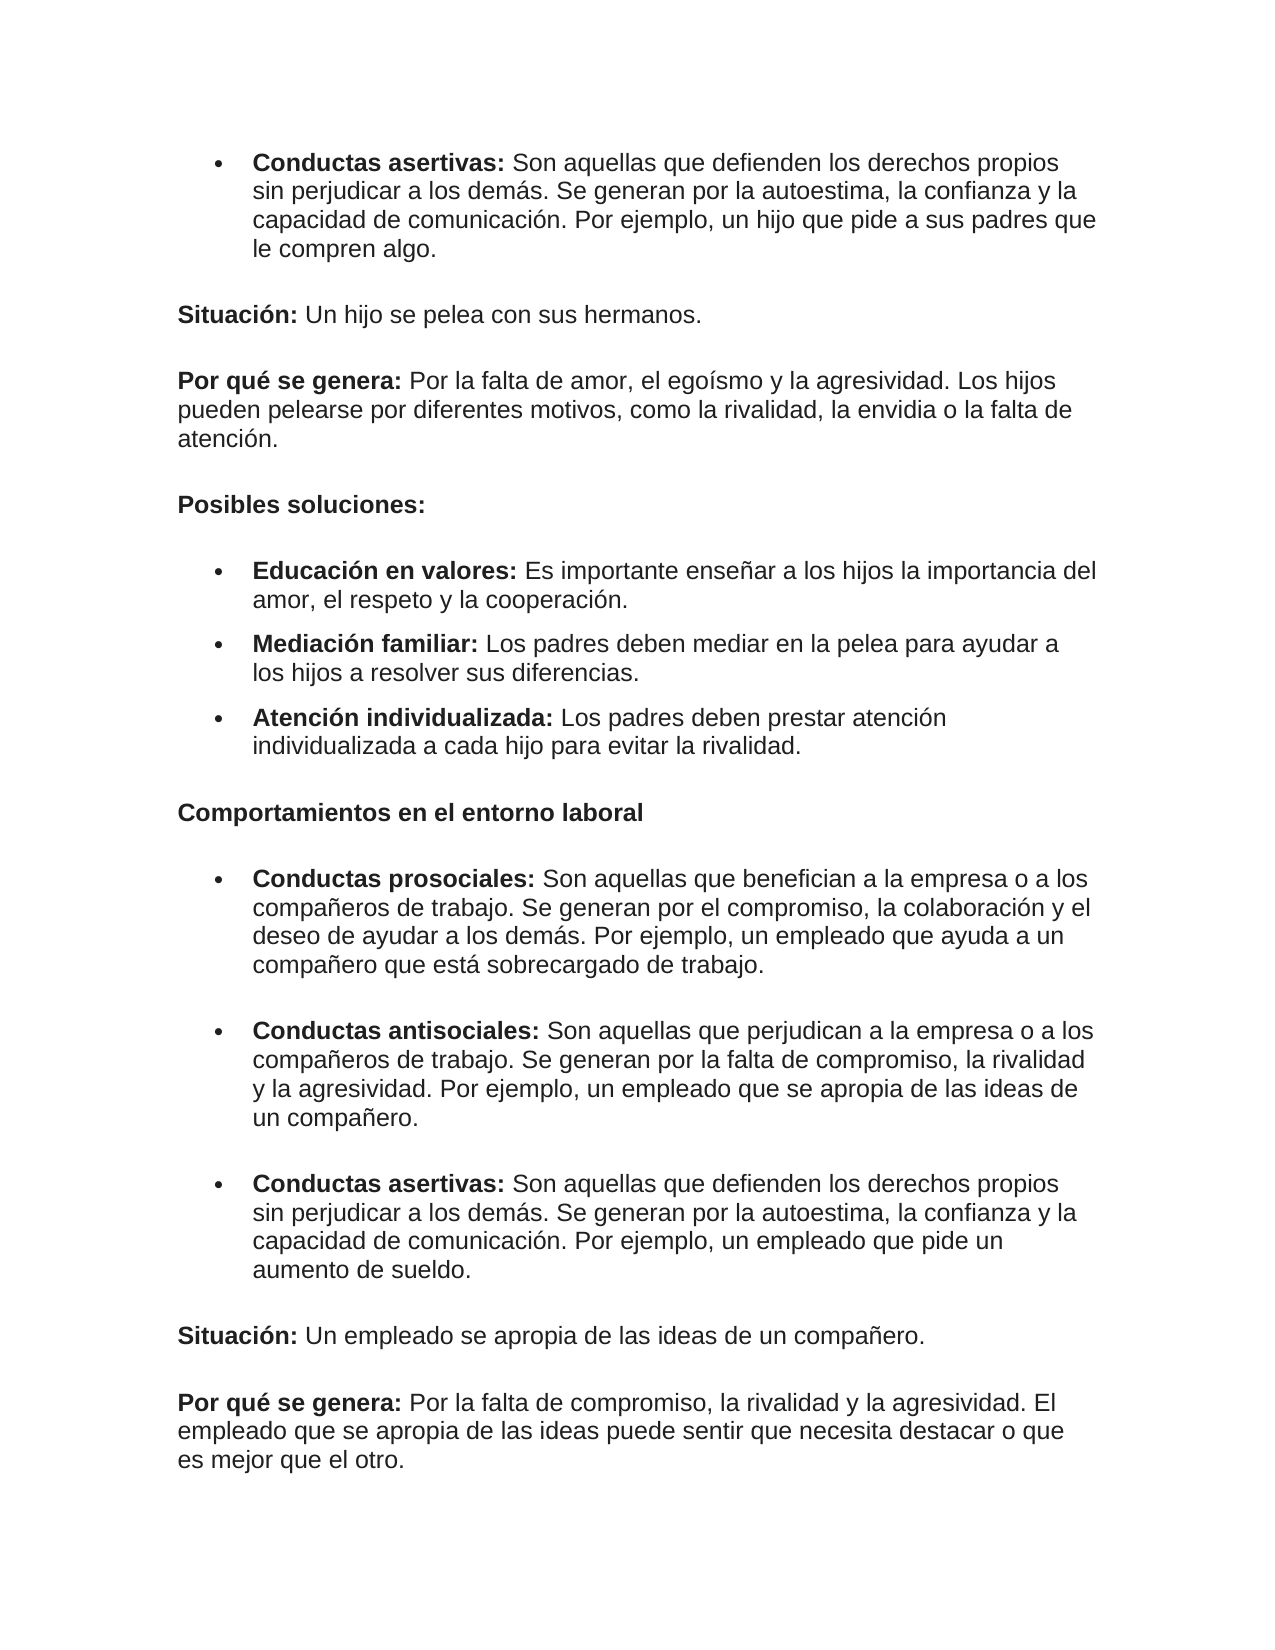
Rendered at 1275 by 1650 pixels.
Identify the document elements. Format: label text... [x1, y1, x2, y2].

text Situación: Un empleado se apropia de las ideas de un compañero. [177, 1321, 1098, 1350]
list Atención individualizada: Los padres deben prestar atención individualizada a cada hijo para evitar la rivalidad. [215, 703, 1098, 760]
text Por qué se genera: Por la falta de amor, el egoísmo y la agresividad. Los hijos pueden pelearse por diferentes motivos, como la rivalidad, la envidia o la falta de atención. [177, 366, 1098, 453]
text Comportamientos en el entorno laboral [177, 798, 1098, 826]
list Conductas antisociales: Son aquellas que perjudican a la empresa o a los compañeros de trabajo. Se generan por la falta de compromiso, la rivalidad y la agresividad. Por ejemplo, un empleado que se apropia de las ideas de un compañero. [215, 1016, 1098, 1131]
list Conductas prosociales: Son aquellas que benefician a la empresa o a los compañeros de trabajo. Se generan por el compromiso, la colaboración y el deseo de ayudar a los demás. Por ejemplo, un empleado que ayuda a un compañero que está sobrecargado de trabajo. [215, 864, 1098, 979]
text Posibles soluciones: [177, 490, 1098, 519]
list Educación en valores: Es importante enseñar a los hijos la importancia del amor, el respeto y la cooperación. [215, 556, 1098, 614]
list Mediación familiar: Los padres deben mediar en la pelea para ayudar a los hijos a resolver sus diferencias. [215, 629, 1098, 687]
list Conductas asertivas: Son aquellas que defienden los derechos propios sin perjudicar a los demás. Se generan por la autoestima, la confianza y la capacidad de comunicación. Por ejemplo, un empleado que pide un aumento de sueldo. [215, 1169, 1098, 1284]
text Por qué se genera: Por la falta de compromiso, la rivalidad y la agresividad. El empleado que se apropia de las ideas puede sentir que necesita destacar o que es mejor que el otro. [177, 1388, 1098, 1474]
list Conductas asertivas: Son aquellas que defienden los derechos propios sin perjudicar a los demás. Se generan por la autoestima, la confianza y la capacidad de comunicación. Por ejemplo, un hijo que pide a sus padres que le compren algo. [215, 148, 1098, 263]
text Situación: Un hijo se pelea con sus hermanos. [177, 300, 1098, 329]
